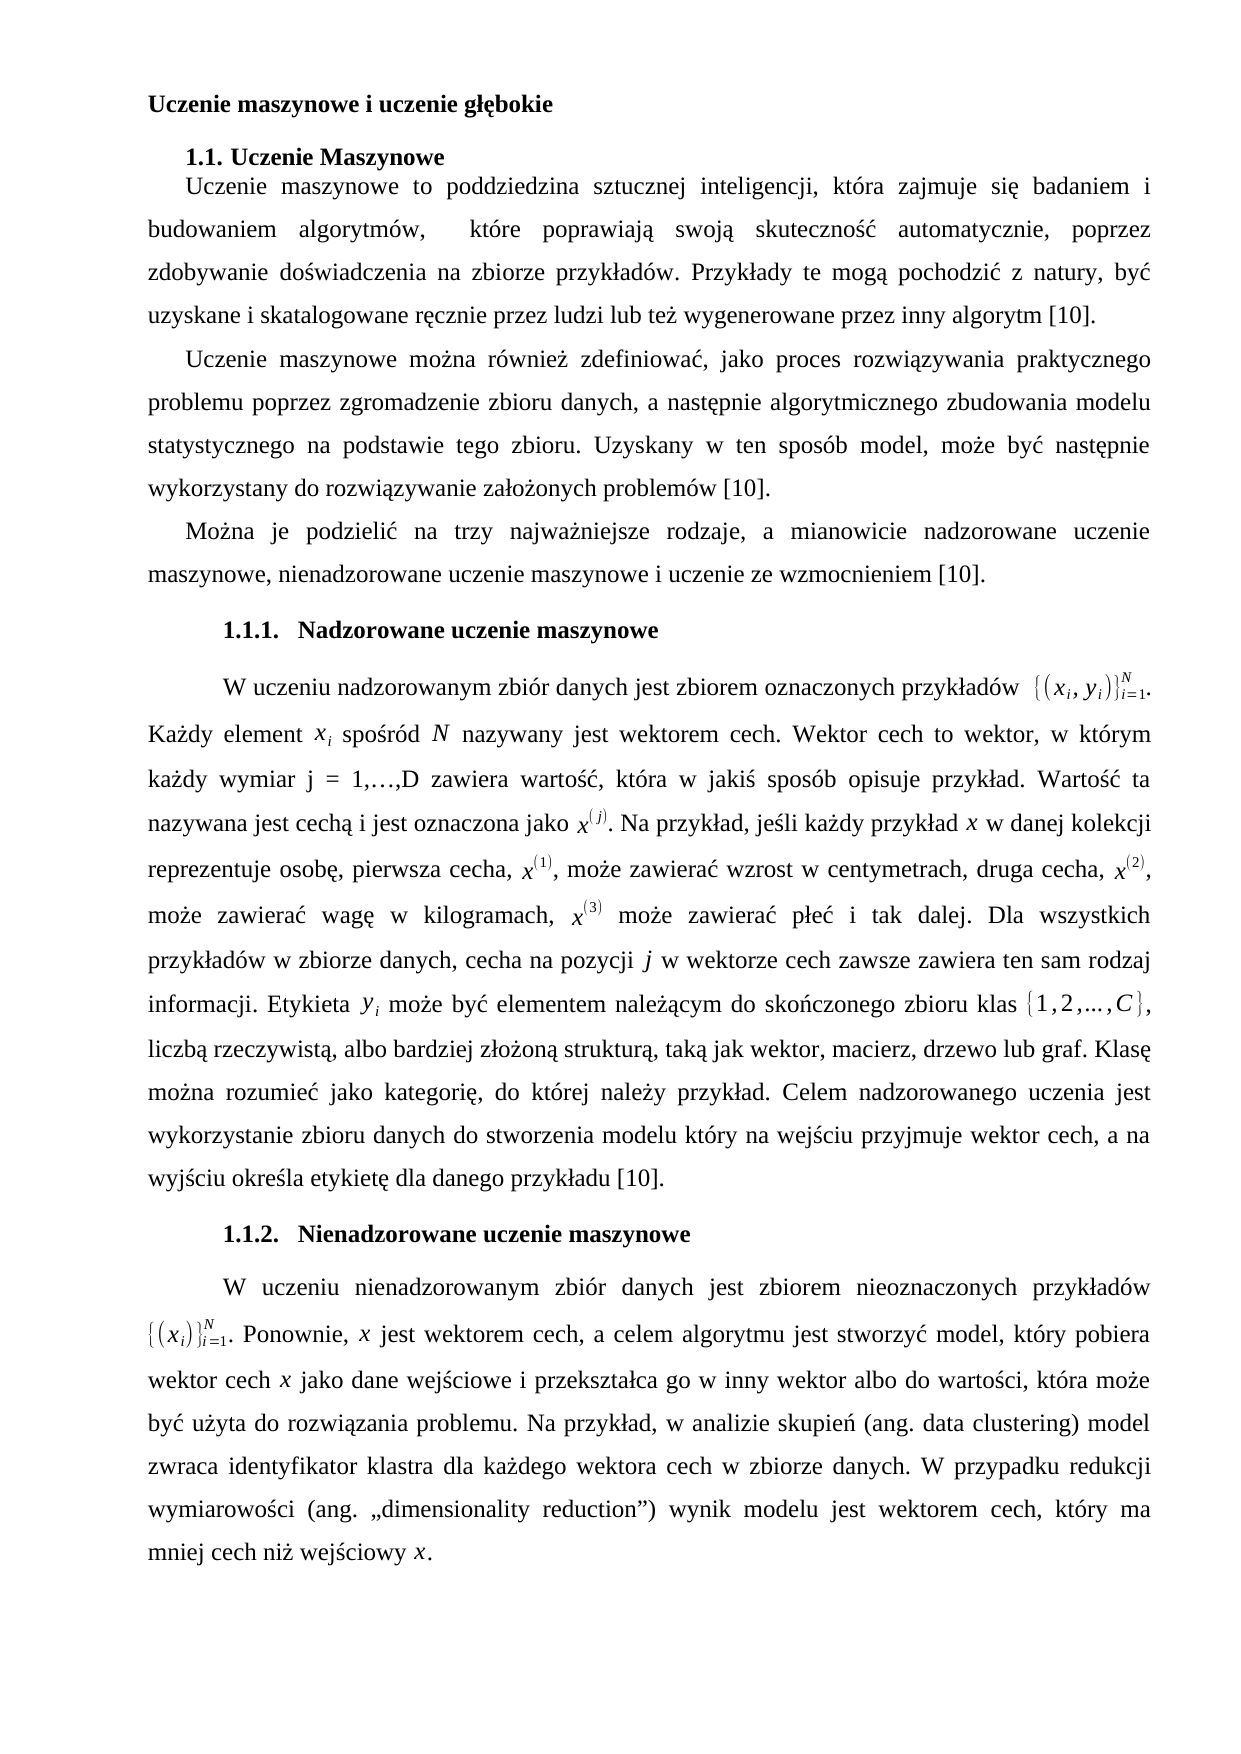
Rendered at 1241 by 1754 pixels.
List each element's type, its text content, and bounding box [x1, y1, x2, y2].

list Nadzorowane uczenie maszynowe [223, 615, 1152, 644]
text W uczeniu nadzorowanym zbiór danych jest zbiorem oznaczonych przykładów . Każdy element spośród nazywany jest wektorem cech. Wektor cech to wektor, w którym każdy wymiar j = 1,…,D zawiera wartość, która w jakiś sposób opisuje przykład. Wartość ta nazywana jest cechą i jest oznaczona jako . Na przykład, jeśli każdy przykład w danej kolekcji reprezentuje osobę, pierwsza cecha, , może zawierać wzrost w centymetrach, druga cecha, , może zawierać wagę w kilogramach, może zawierać płeć i tak dalej. Dla wszystkich przykładów w zbiorze danych, cecha na pozycji w wektorze cech zawsze zawiera ten sam rodzaj informacji. Etykieta może być elementem należącym do skończonego zbioru klas , liczbą rzeczywistą, albo bardziej złożoną strukturą, taką jak wektor, macierz, drzewo lub graf. Klasę można rozumieć jako kategorię, do której należy przykład. Celem nadzorowanego uczenia jest wykorzystanie zbioru danych do stworzenia modelu który na wejściu przyjmuje wektor cech, a na wyjściu określa etykietę dla danego przykładu [10]. [148, 669, 1152, 1192]
text Uczenie maszynowe i uczenie głębokie [148, 89, 1152, 117]
list Nienadzorowane uczenie maszynowe [223, 1219, 1152, 1247]
text Uczenie maszynowe to poddziedzina sztucznej inteligencji, która zajmuje się badaniem i budowaniem algorytmów, które poprawiają swoją skuteczność automatycznie, poprzez zdobywanie doświadczenia na zbiorze przykładów. Przykłady te mogą pochodzić z natury, być uzyskane i skatalogowane ręcznie przez ludzi lub też wygenerowane przez inny algorytm [10]. [148, 171, 1152, 329]
list Uczenie Maszynowe [185, 142, 1152, 171]
text Uczenie maszynowe można również zdefiniować, jako proces rozwiązywania praktycznego problemu poprzez zgromadzenie zbioru danych, a następnie algorytmicznego zbudowania modelu statystycznego na podstawie tego zbioru. Uzyskany w ten sposób model, może być następnie wykorzystany do rozwiązywanie założonych problemów [10]. [148, 344, 1152, 502]
text Można je podzielić na trzy najważniejsze rodzaje, a mianowicie nadzorowane uczenie maszynowe, nienadzorowane uczenie maszynowe i uczenie ze wzmocnieniem [10]. [148, 516, 1152, 588]
text W uczeniu nienadzorowanym zbiór danych jest zbiorem nieoznaczonych przykładów . Ponownie, jest wektorem cech, a celem algorytmu jest stworzyć model, który pobiera wektor cech jako dane wejściowe i przekształca go w inny wektor albo do wartości, która może być użyta do rozwiązania problemu. Na przykład, w analizie skupień (ang. data clustering) model zwraca identyfikator klastra dla każdego wektora cech w zbiorze danych. W przypadku redukcji wymiarowości (ang. „dimensionality reduction”) wynik modelu jest wektorem cech, który ma mniej cech niż wejściowy . [148, 1272, 1152, 1566]
